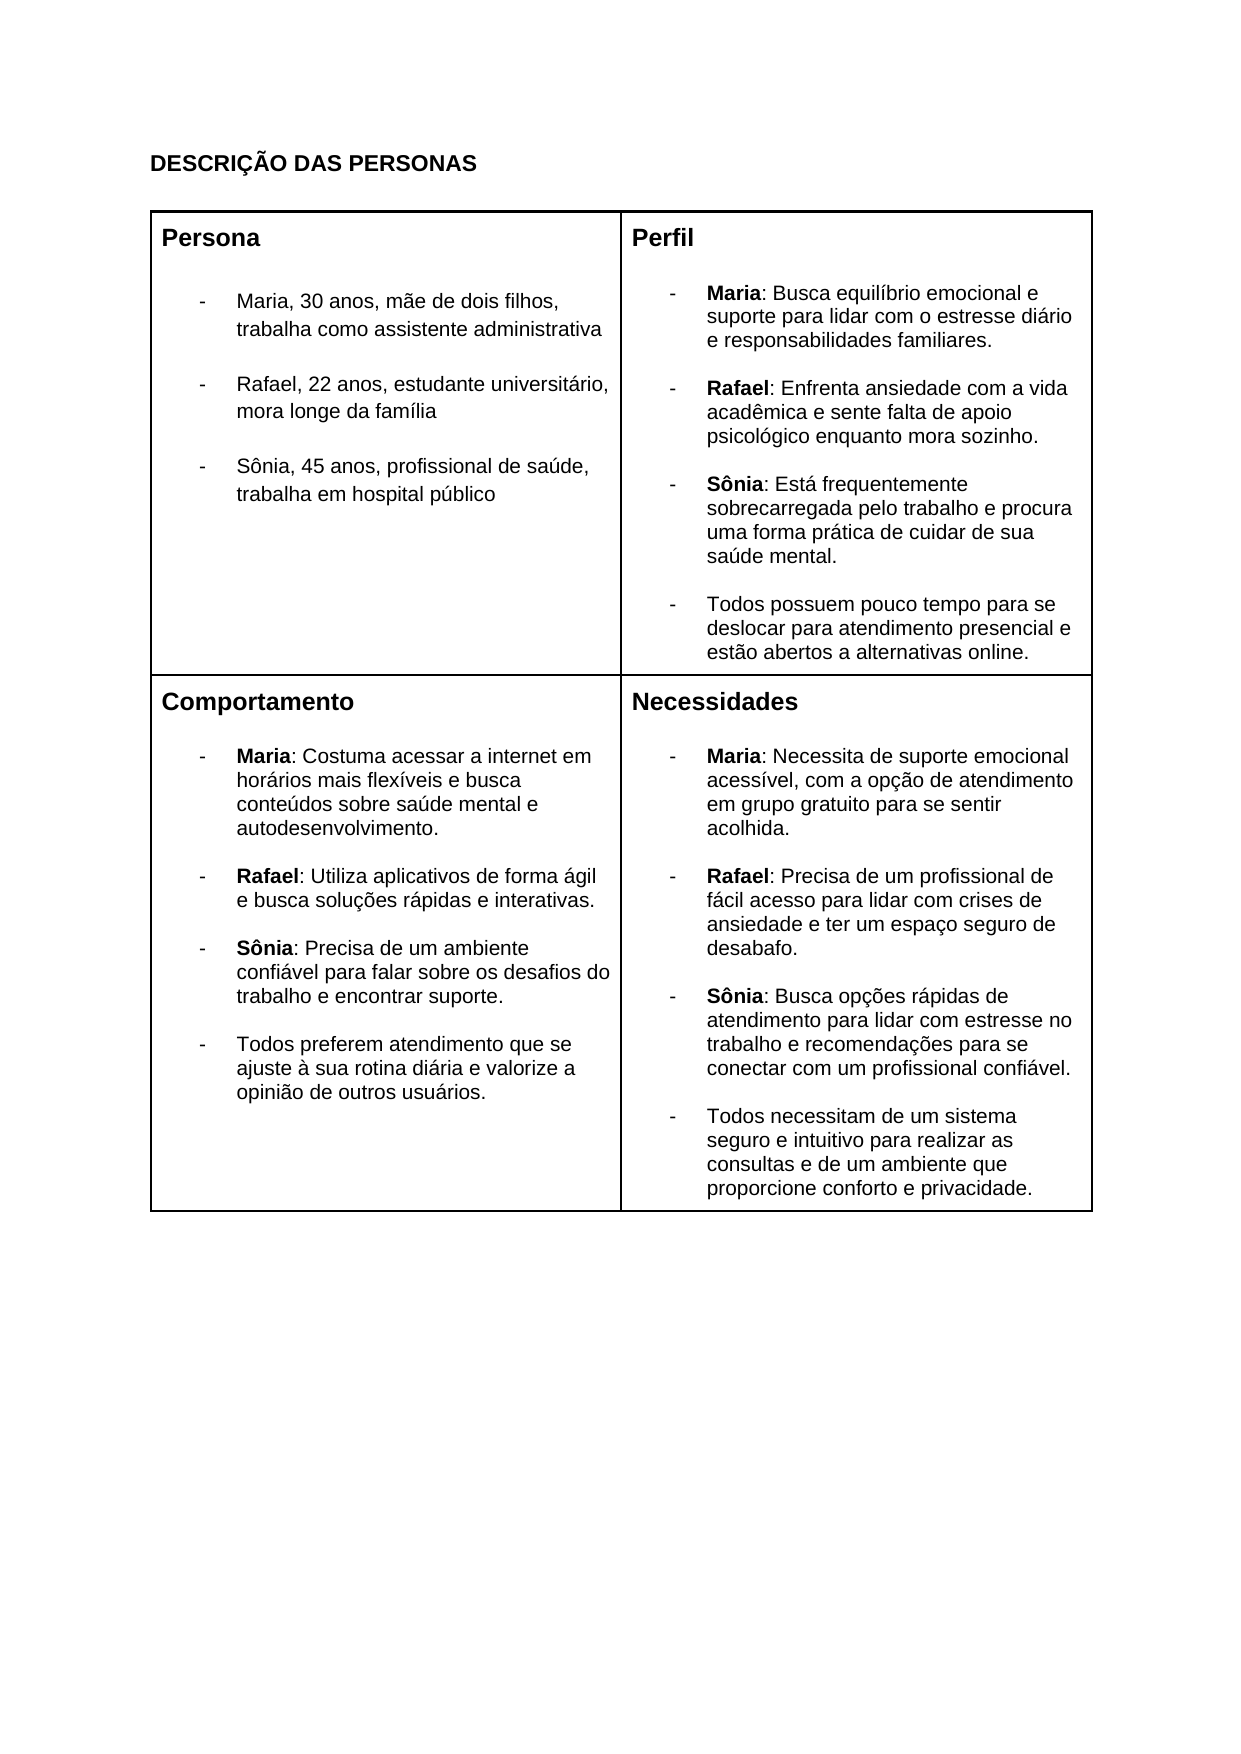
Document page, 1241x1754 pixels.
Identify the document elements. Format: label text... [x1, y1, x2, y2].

title DESCRIÇÃO DAS PERSONAS [150, 150, 1090, 176]
table_cell Necessidades Maria: Necessita de suporte emocional acessível, com a opção de atendimento em grupo gratuito para se sentir acolhida. Rafael: Precisa de um profissional de fácil acesso para lidar com crises de ansiedade e ter um espaço seguro de desabafo. Sônia: Busca opções rápidas de atendimento para lidar com estresse no trabalho e recomendações para se conectar com um profissional confiável. Todos necessitam de um sistema seguro e intuitivo para realizar as consultas e de um ambiente que proporcione conforto e privacidade. [622, 676, 1091, 1210]
table_header Persona Maria, 30 anos, mãe de dois filhos, trabalha como assistente administrativa Rafael, 22 anos, estudante universitário, mora longe da família Sônia, 45 anos, profissional de saúde, trabalha em hospital público [152, 213, 620, 674]
table_cell Comportamento Maria: Costuma acessar a internet em horários mais flexíveis e busca conteúdos sobre saúde mental e autodesenvolvimento. Rafael: Utiliza aplicativos de forma ágil e busca soluções rápidas e interativas. Sônia: Precisa de um ambiente confiável para falar sobre os desafios do trabalho e encontrar suporte. Todos preferem atendimento que se ajuste à sua rotina diária e valorize a opinião de outros usuários. [152, 676, 620, 1210]
table_header Perfil Maria: Busca equilíbrio emocional e suporte para lidar com o estresse diário e responsabilidades familiares. Rafael: Enfrenta ansiedade com a vida acadêmica e sente falta de apoio psicológico enquanto mora sozinho. Sônia: Está frequentemente sobrecarregada pelo trabalho e procura uma forma prática de cuidar de sua saúde mental. Todos possuem pouco tempo para se deslocar para atendimento presencial e estão abertos a alternativas online. [622, 213, 1091, 674]
